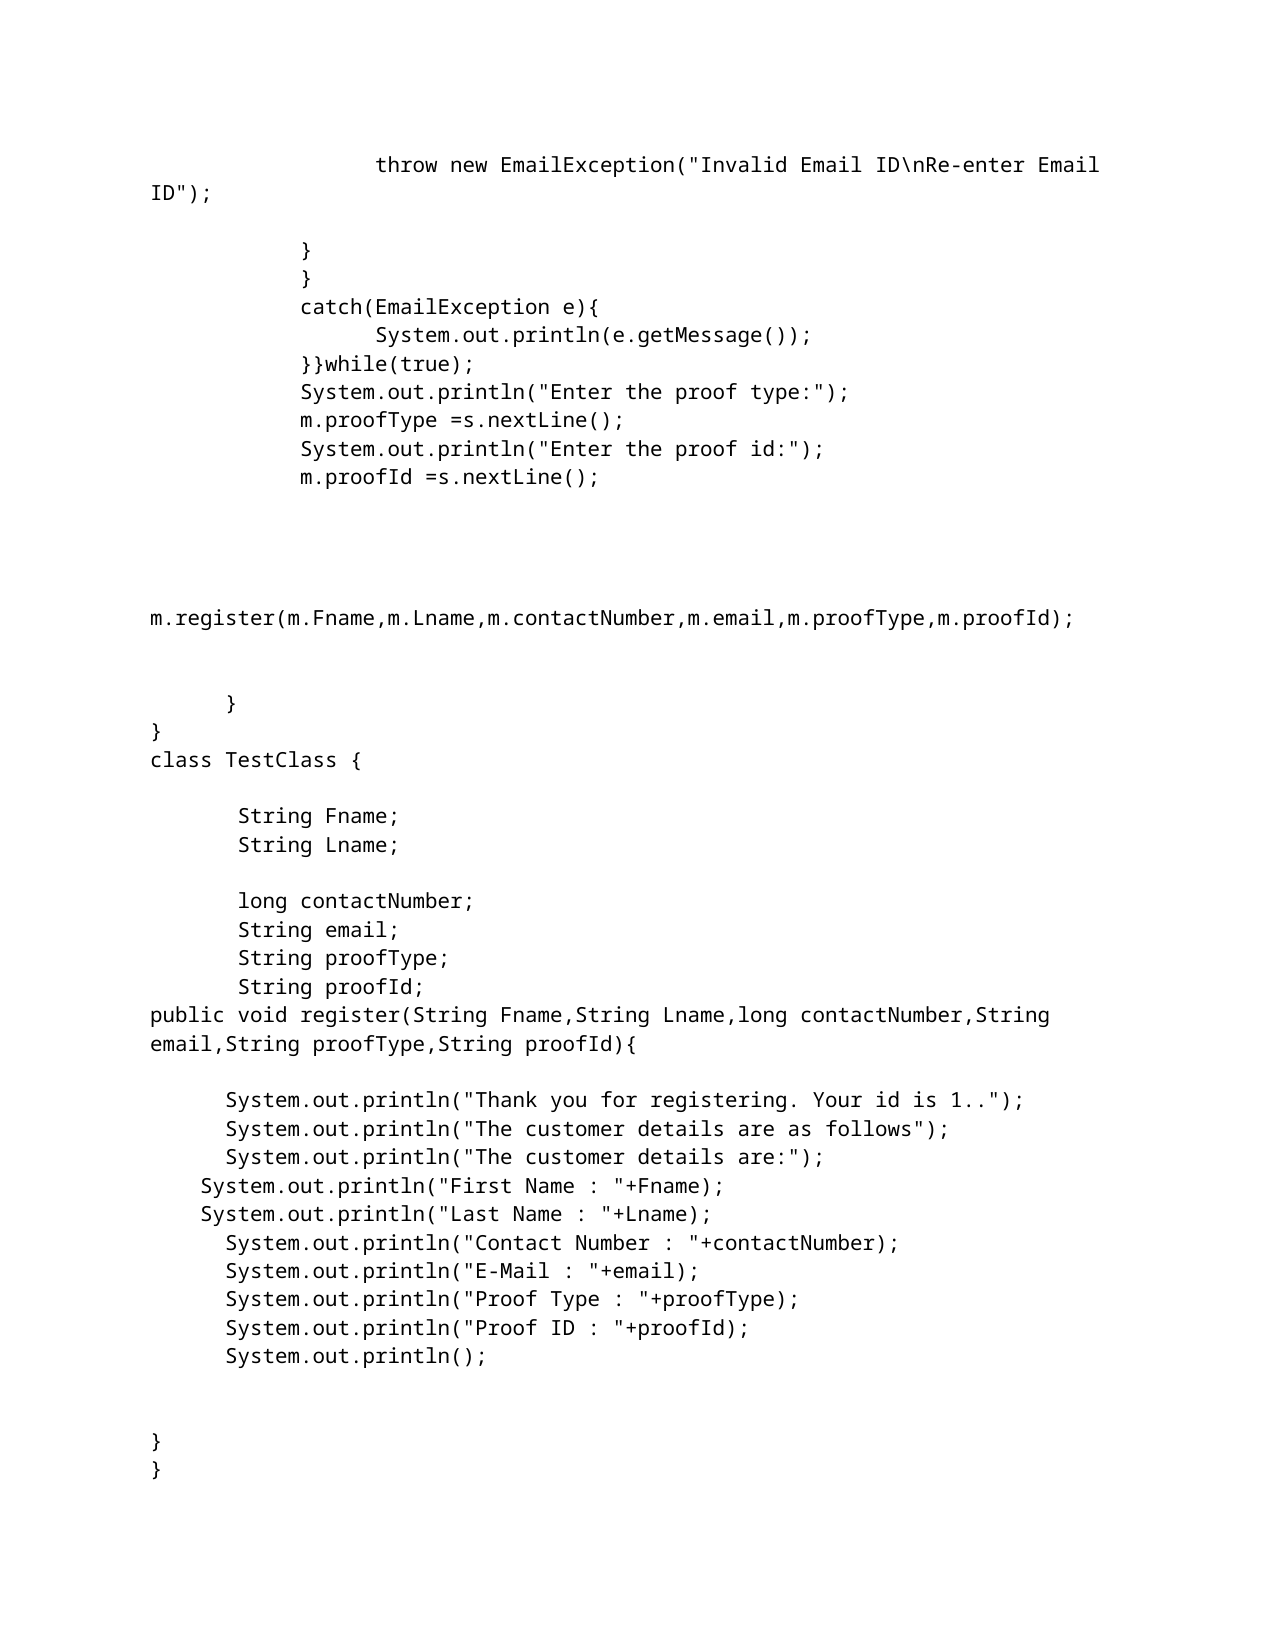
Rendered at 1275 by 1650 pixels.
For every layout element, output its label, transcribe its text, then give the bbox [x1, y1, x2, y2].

text System.out.println("The customer details are as follows"); [150, 1114, 1125, 1142]
text System.out.println("Last Name : "+Lname); [150, 1199, 1125, 1228]
text String Lname; [150, 830, 1125, 858]
text } [150, 1426, 1125, 1454]
text } [150, 263, 1125, 292]
text class TestClass { [150, 745, 1125, 773]
text } [150, 717, 1125, 745]
text System.out.println("First Name : "+Fname); [150, 1171, 1125, 1199]
text String proofId; [150, 972, 1125, 1000]
text System.out.println("The customer details are:"); [150, 1142, 1125, 1171]
text m.register(m.Fname,m.Lname,m.contactNumber,m.email,m.proofType,m.proofId); [150, 547, 1125, 632]
text System.out.println("Proof ID : "+proofId); [150, 1313, 1125, 1341]
text System.out.println("E-Mail : "+email); [150, 1256, 1125, 1284]
text long contactNumber; [150, 886, 1125, 915]
text } [150, 688, 1125, 717]
text public void register(String Fname,String Lname,long contactNumber,String email,String proofType,String proofId){ [150, 1000, 1125, 1057]
text System.out.println("Enter the proof id:"); [150, 434, 1125, 462]
text System.out.println("Contact Number : "+contactNumber); [150, 1228, 1125, 1256]
text System.out.println("Proof Type : "+proofType); [150, 1284, 1125, 1313]
text } [150, 235, 1125, 263]
text }}while(true); [150, 349, 1125, 377]
text System.out.println(); [150, 1341, 1125, 1370]
text String email; [150, 915, 1125, 943]
text System.out.println("Thank you for registering. Your id is 1.."); [150, 1086, 1125, 1114]
text } [150, 1454, 1125, 1483]
text String proofType; [150, 943, 1125, 972]
text throw new EmailException("Invalid Email ID\nRe-enter Email ID"); [150, 150, 1125, 207]
text String Fname; [150, 802, 1125, 830]
text System.out.println(e.getMessage()); [150, 320, 1125, 349]
text System.out.println("Enter the proof type:"); [150, 377, 1125, 406]
text catch(EmailException e){ [150, 292, 1125, 320]
text m.proofId =s.nextLine(); [150, 462, 1125, 491]
text m.proofType =s.nextLine(); [150, 406, 1125, 434]
